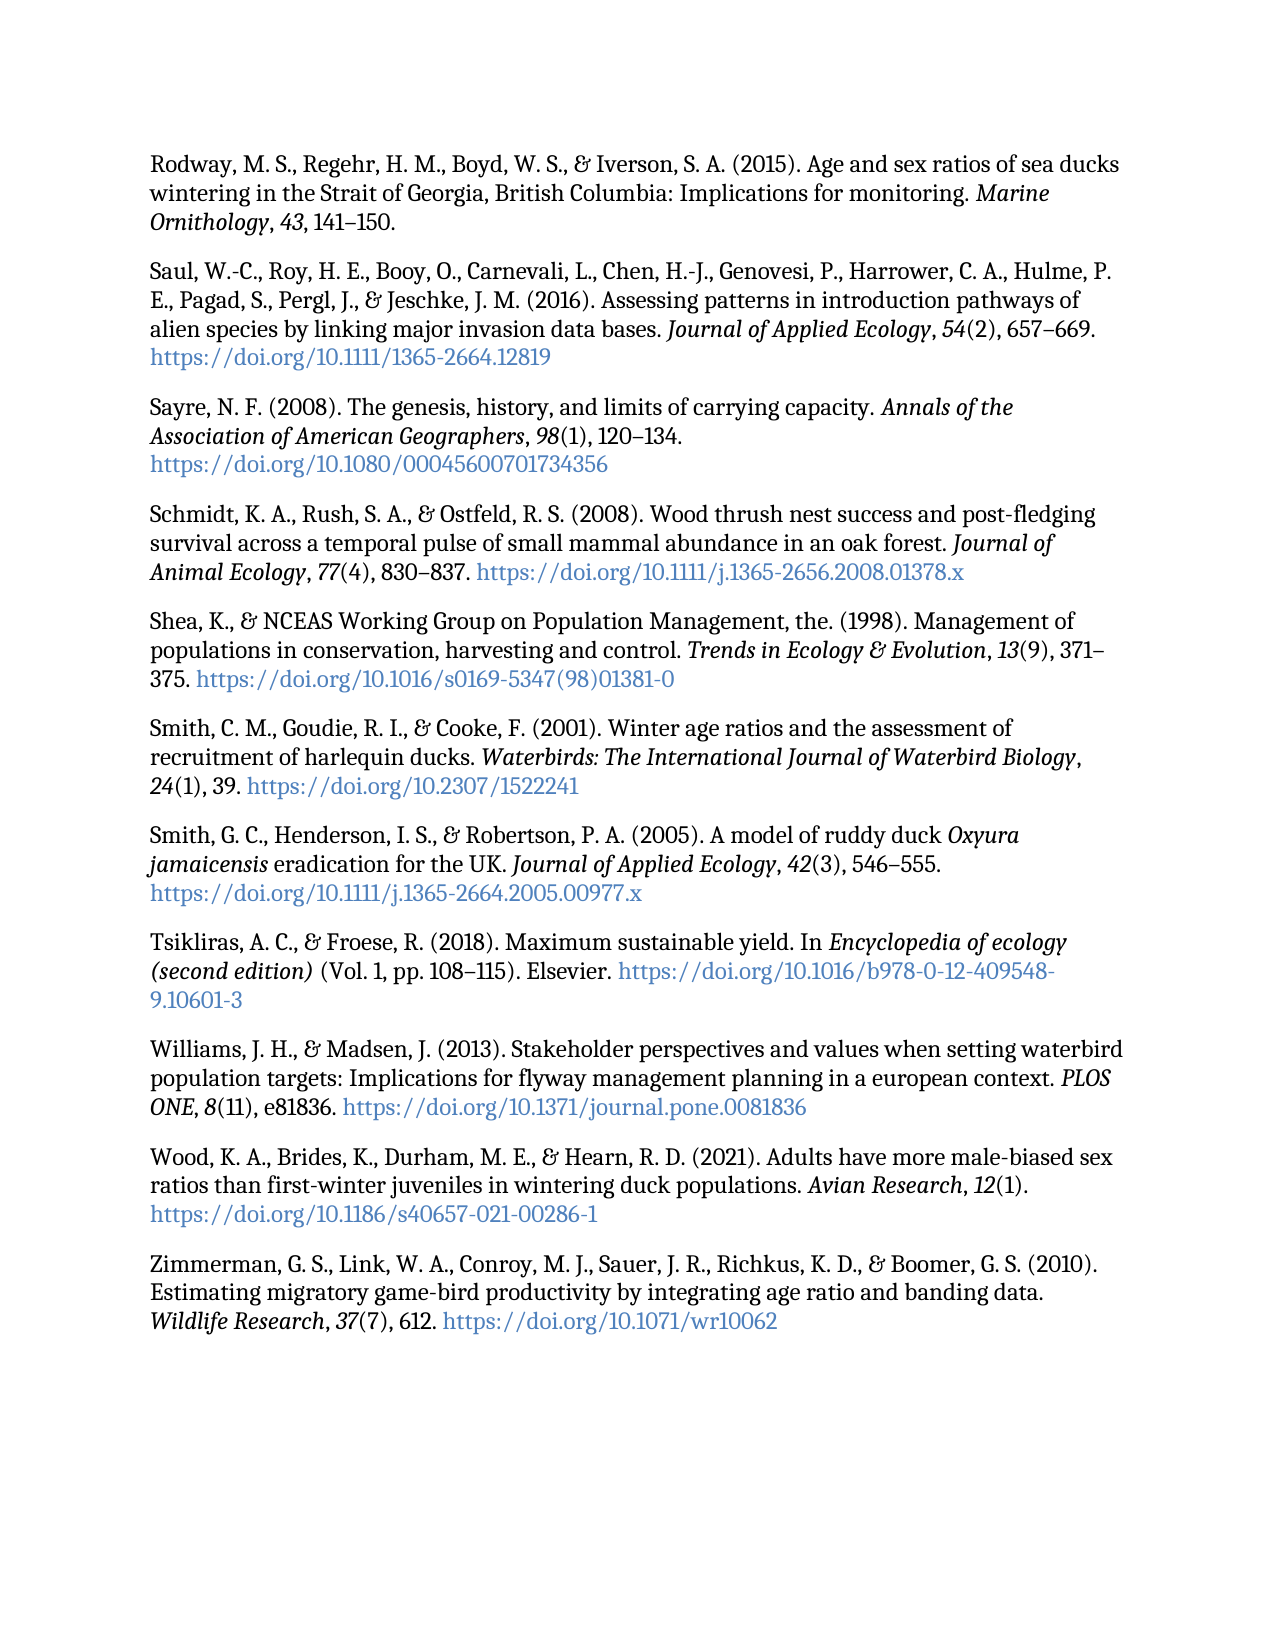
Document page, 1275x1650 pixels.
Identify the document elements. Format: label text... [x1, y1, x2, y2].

text Zimmerman, G. S., Link, W. A., Conroy, M. J., Sauer, J. R., Richkus, K. D., & Boomer, G. S. (2010). Estimating migratory game-bird productivity by integrating age ratio and banding data. Wildlife Research, 37(7), 612. https://doi.org/10.1071/wr10062 [150, 1249, 1125, 1336]
text Tsikliras, A. C., & Froese, R. (2018). Maximum sustainable yield. In Encyclopedia of ecology (second edition) (Vol. 1, pp. 108–115). Elsevier. https://doi.org/10.1016/b978-0-12-409548-9.10601-3 [150, 928, 1125, 1014]
text Schmidt, K. A., Rush, S. A., & Ostfeld, R. S. (2008). Wood thrush nest success and post-fledging survival across a temporal pulse of small mammal abundance in an oak forest. Journal of Animal Ecology, 77(4), 830–837. https://doi.org/10.1111/j.1365-2656.2008.01378.x [150, 500, 1125, 586]
text Wood, K. A., Brides, K., Durham, M. E., & Hearn, R. D. (2021). Adults have more male-biased sex ratios than first-winter juveniles in wintering duck populations. Avian Research, 12(1). https://doi.org/10.1186/s40657-021-00286-1 [150, 1142, 1125, 1229]
text Sayre, N. F. (2008). The genesis, history, and limits of carrying capacity. Annals of the Association of American Geographers, 98(1), 120–134. https://doi.org/10.1080/00045600701734356 [150, 393, 1125, 479]
text Williams, J. H., & Madsen, J. (2013). Stakeholder perspectives and values when setting waterbird population targets: Implications for flyway management planning in a european context. PLOS ONE, 8(11), e81836. https://doi.org/10.1371/journal.pone.0081836 [150, 1035, 1125, 1122]
text Smith, C. M., Goudie, R. I., & Cooke, F. (2001). Winter age ratios and the assessment of recruitment of harlequin ducks. Waterbirds: The International Journal of Waterbird Biology, 24(1), 39. https://doi.org/10.2307/1522241 [150, 714, 1125, 800]
text Rodway, M. S., Regehr, H. M., Boyd, W. S., & Iverson, S. A. (2015). Age and sex ratios of sea ducks wintering in the Strait of Georgia, British Columbia: Implications for monitoring. Marine Ornithology, 43, 141–150. [150, 150, 1125, 236]
text Smith, G. C., Henderson, I. S., & Robertson, P. A. (2005). A model of ruddy duck Oxyura jamaicensis eradication for the UK. Journal of Applied Ecology, 42(3), 546–555. https://doi.org/10.1111/j.1365-2664.2005.00977.x [150, 821, 1125, 907]
text Shea, K., & NCEAS Working Group on Population Management, the. (1998). Management of populations in conservation, harvesting and control. Trends in Ecology & Evolution, 13(9), 371–375. https://doi.org/10.1016/s0169-5347(98)01381-0 [150, 607, 1125, 693]
text Saul, W.-C., Roy, H. E., Booy, O., Carnevali, L., Chen, H.-J., Genovesi, P., Harrower, C. A., Hulme, P. E., Pagad, S., Pergl, J., & Jeschke, J. M. (2016). Assessing patterns in introduction pathways of alien species by linking major invasion data bases. Journal of Applied Ecology, 54(2), 657–669. https://doi.org/10.1111/1365-2664.12819 [150, 257, 1125, 372]
